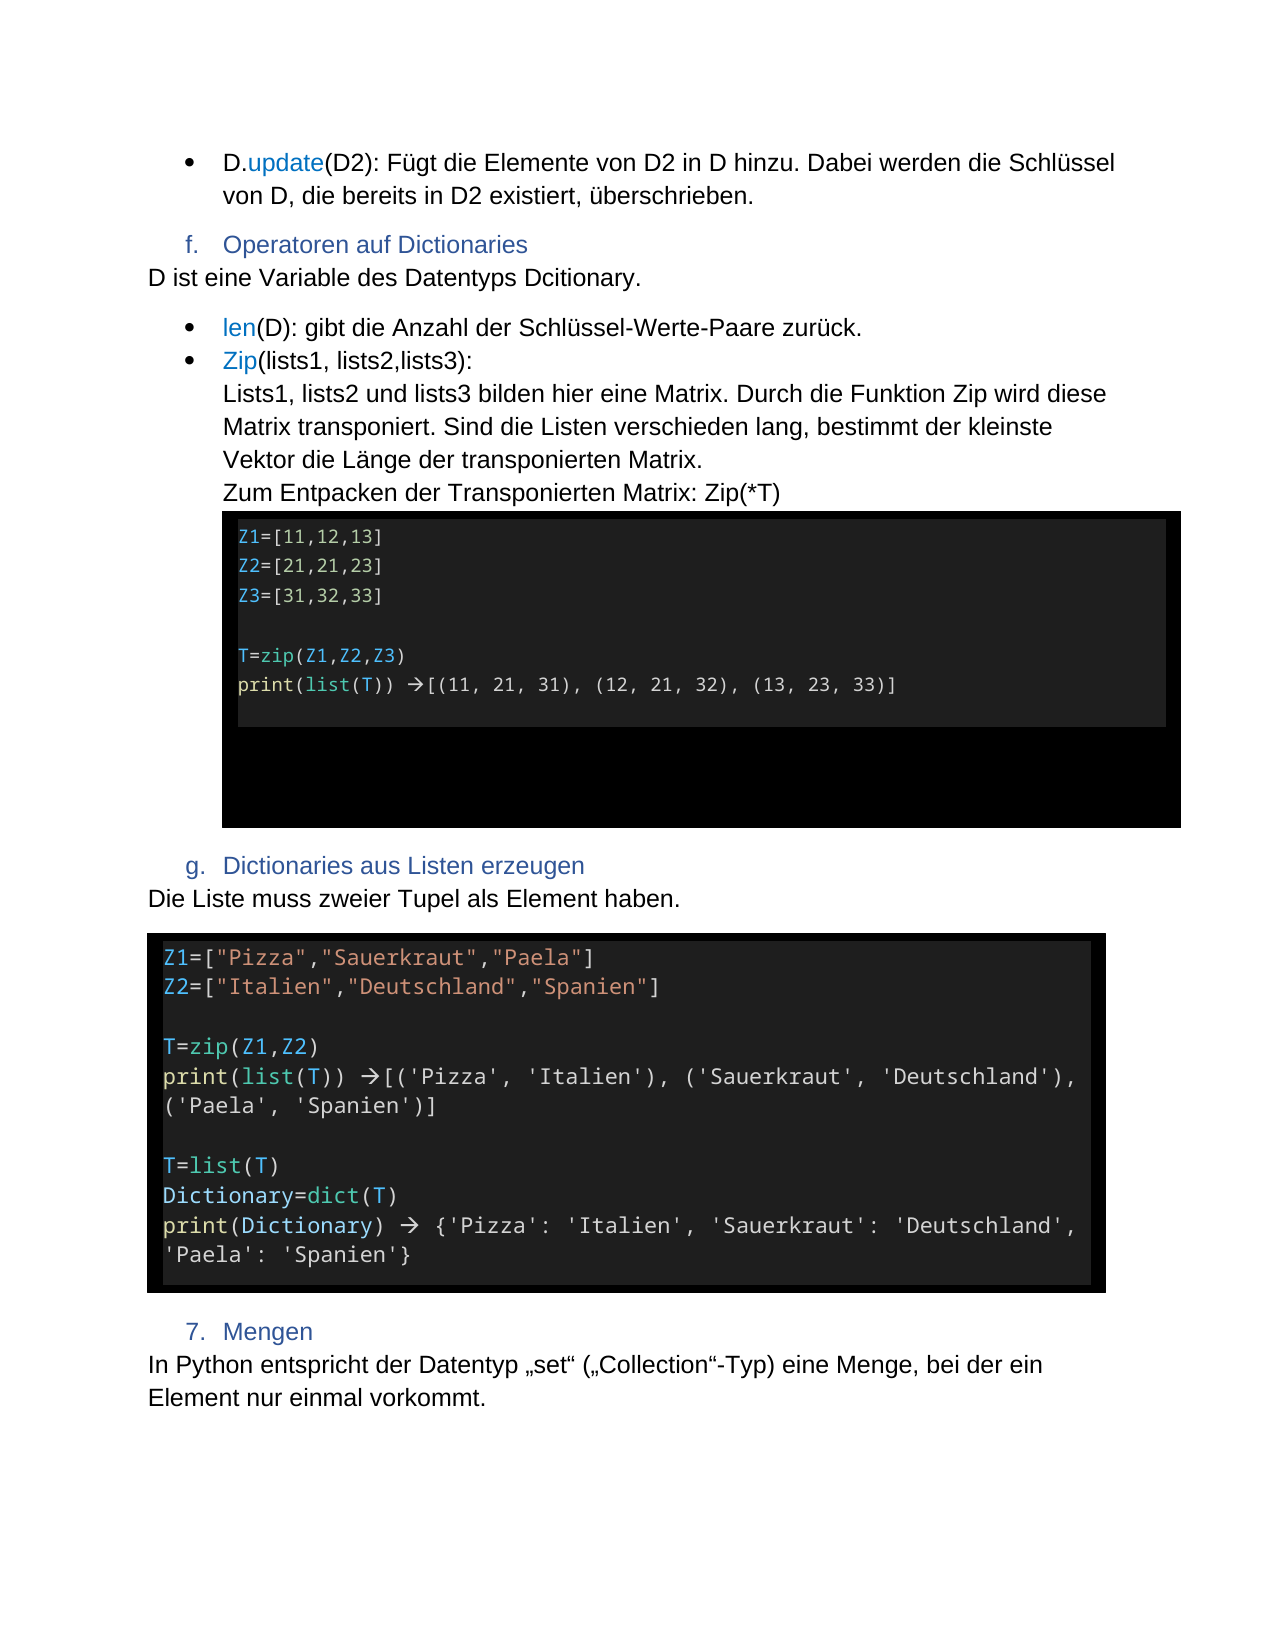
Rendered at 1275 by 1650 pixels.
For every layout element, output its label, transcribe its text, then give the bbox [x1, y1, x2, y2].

list Lists1, lists2 und lists3 bilden hier eine Matrix. Durch die Funktion Zip wird diese Matrix transponiert. Sind die Listen verschieden lang, bestimmt der kleinste Vektor die Länge der transponierten Matrix. [223, 379, 1127, 474]
list len(D): gibt die Anzahl der Schlüssel-Werte-Paare zurück. [185, 313, 1127, 342]
subtitle Mengen [185, 1317, 1127, 1346]
subtitle Operatoren auf Dictionaries [185, 230, 1127, 259]
list Zip(lists1, lists2,lists3): [185, 346, 1127, 375]
subtitle Dictionaries aus Listen erzeugen [185, 851, 1127, 880]
list Zum Entpacken der Transponierten Matrix: Zip(*T) [223, 478, 1127, 507]
text Die Liste muss zweier Tupel als Element haben. [148, 884, 1127, 913]
text D ist eine Variable des Datentyps Dcitionary. [148, 263, 1127, 292]
text In Python entspricht der Datentyp „set“ („Collection“-Typ) eine Menge, bei der ein Element nur einmal vorkommt. [148, 1350, 1127, 1412]
list D.update(D2): Fügt die Elemente von D2 in D hinzu. Dabei werden die Schlüssel von D, die bereits in D2 existiert, überschrieben. [185, 148, 1127, 209]
